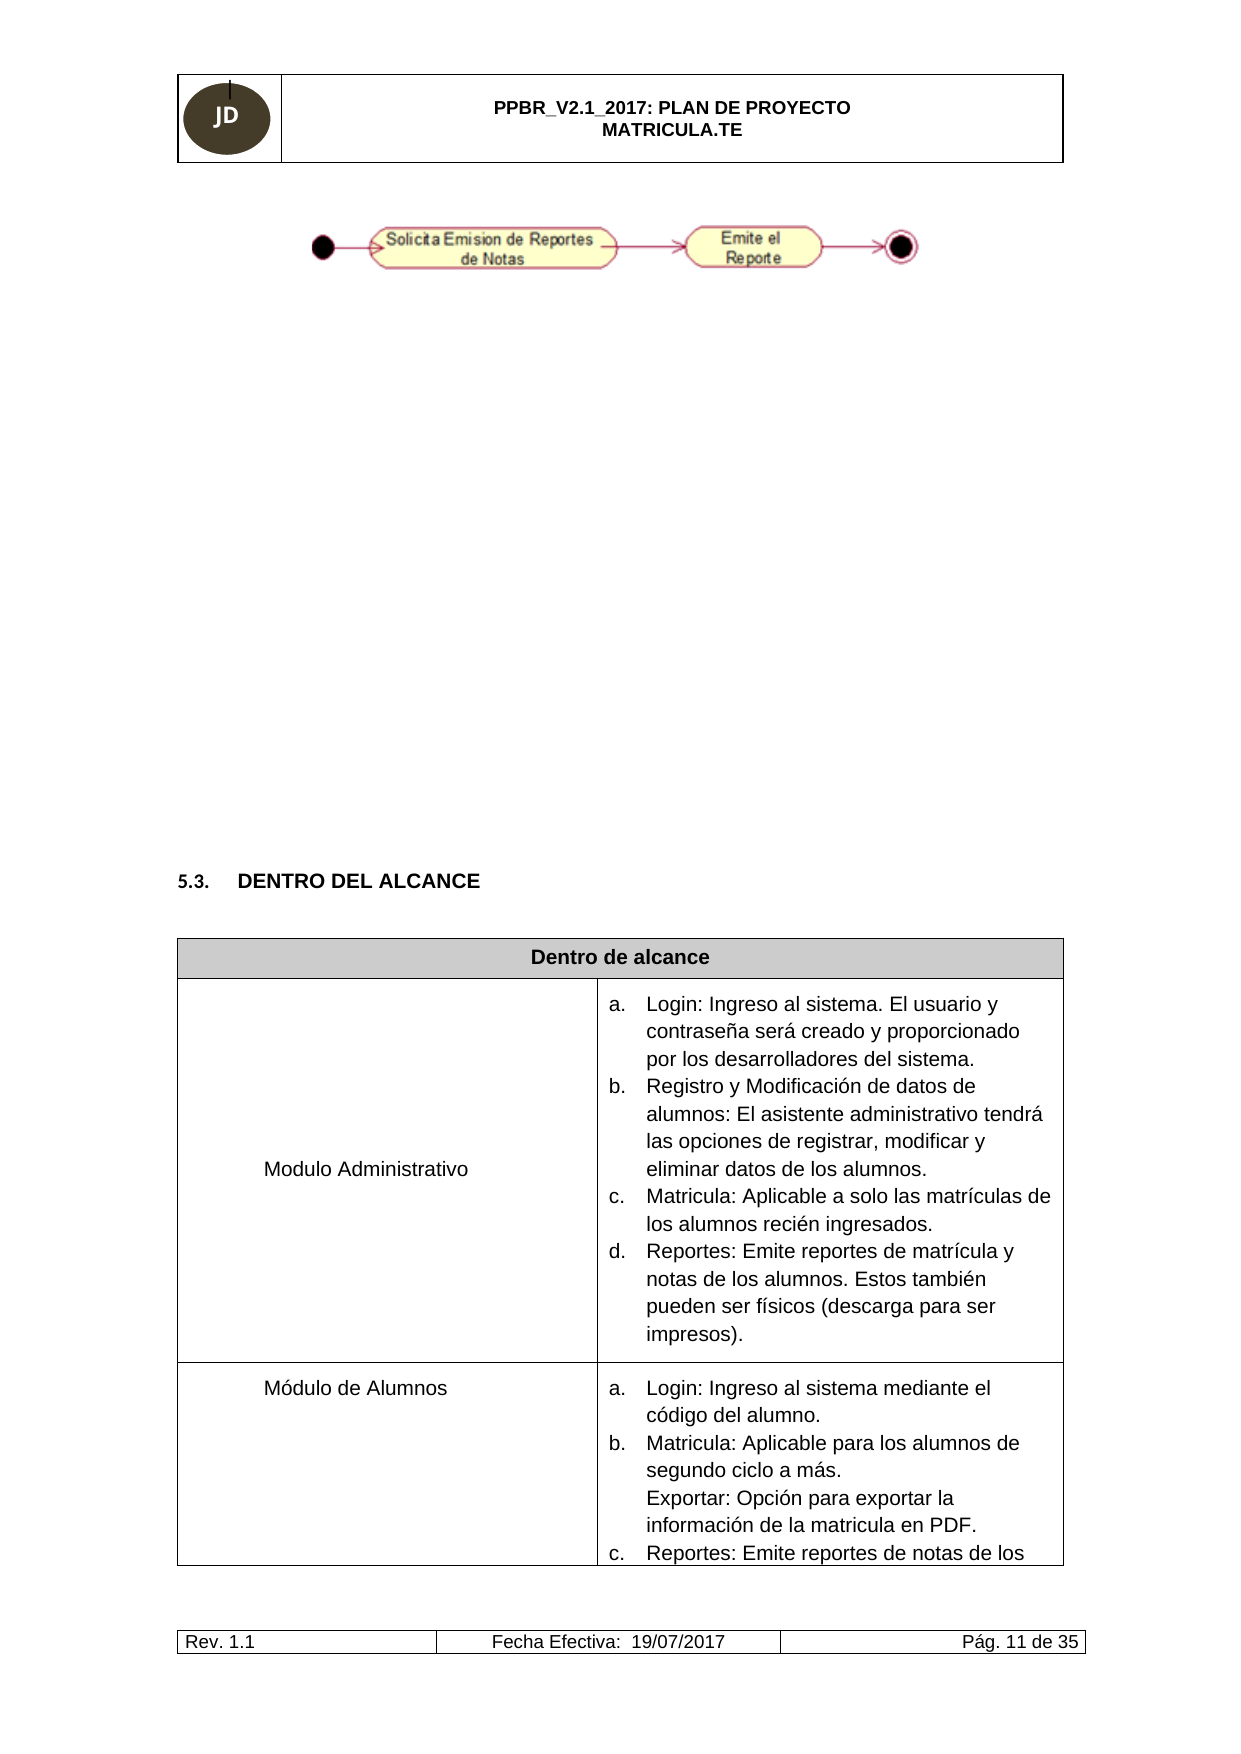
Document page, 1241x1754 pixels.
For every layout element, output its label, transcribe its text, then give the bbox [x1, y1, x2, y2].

table_cell Modulo Administrativo [178, 979, 597, 1362]
table_cell Módulo de Alumnos [178, 1363, 597, 1564]
table_cell Login: Ingreso al sistema. El usuario y contraseña será creado y proporcionado por los desarrolladores del sistema. Registro y Modificación de datos de alumnos: El asistente administrativo tendrá las opciones de registrar, modificar y eliminar datos de los alumnos. Matricula: Aplicable a solo las matrículas de los alumnos recién ingresados. Reportes: Emite reportes de matrícula y notas de los alumnos. Estos también pueden ser físicos (descarga para ser impresos). [598, 979, 1063, 1362]
subtitle DENTRO DEL ALCANCE [177, 869, 1063, 894]
picture [310, 205, 926, 281]
table_header Dentro de alcance [178, 939, 1063, 978]
